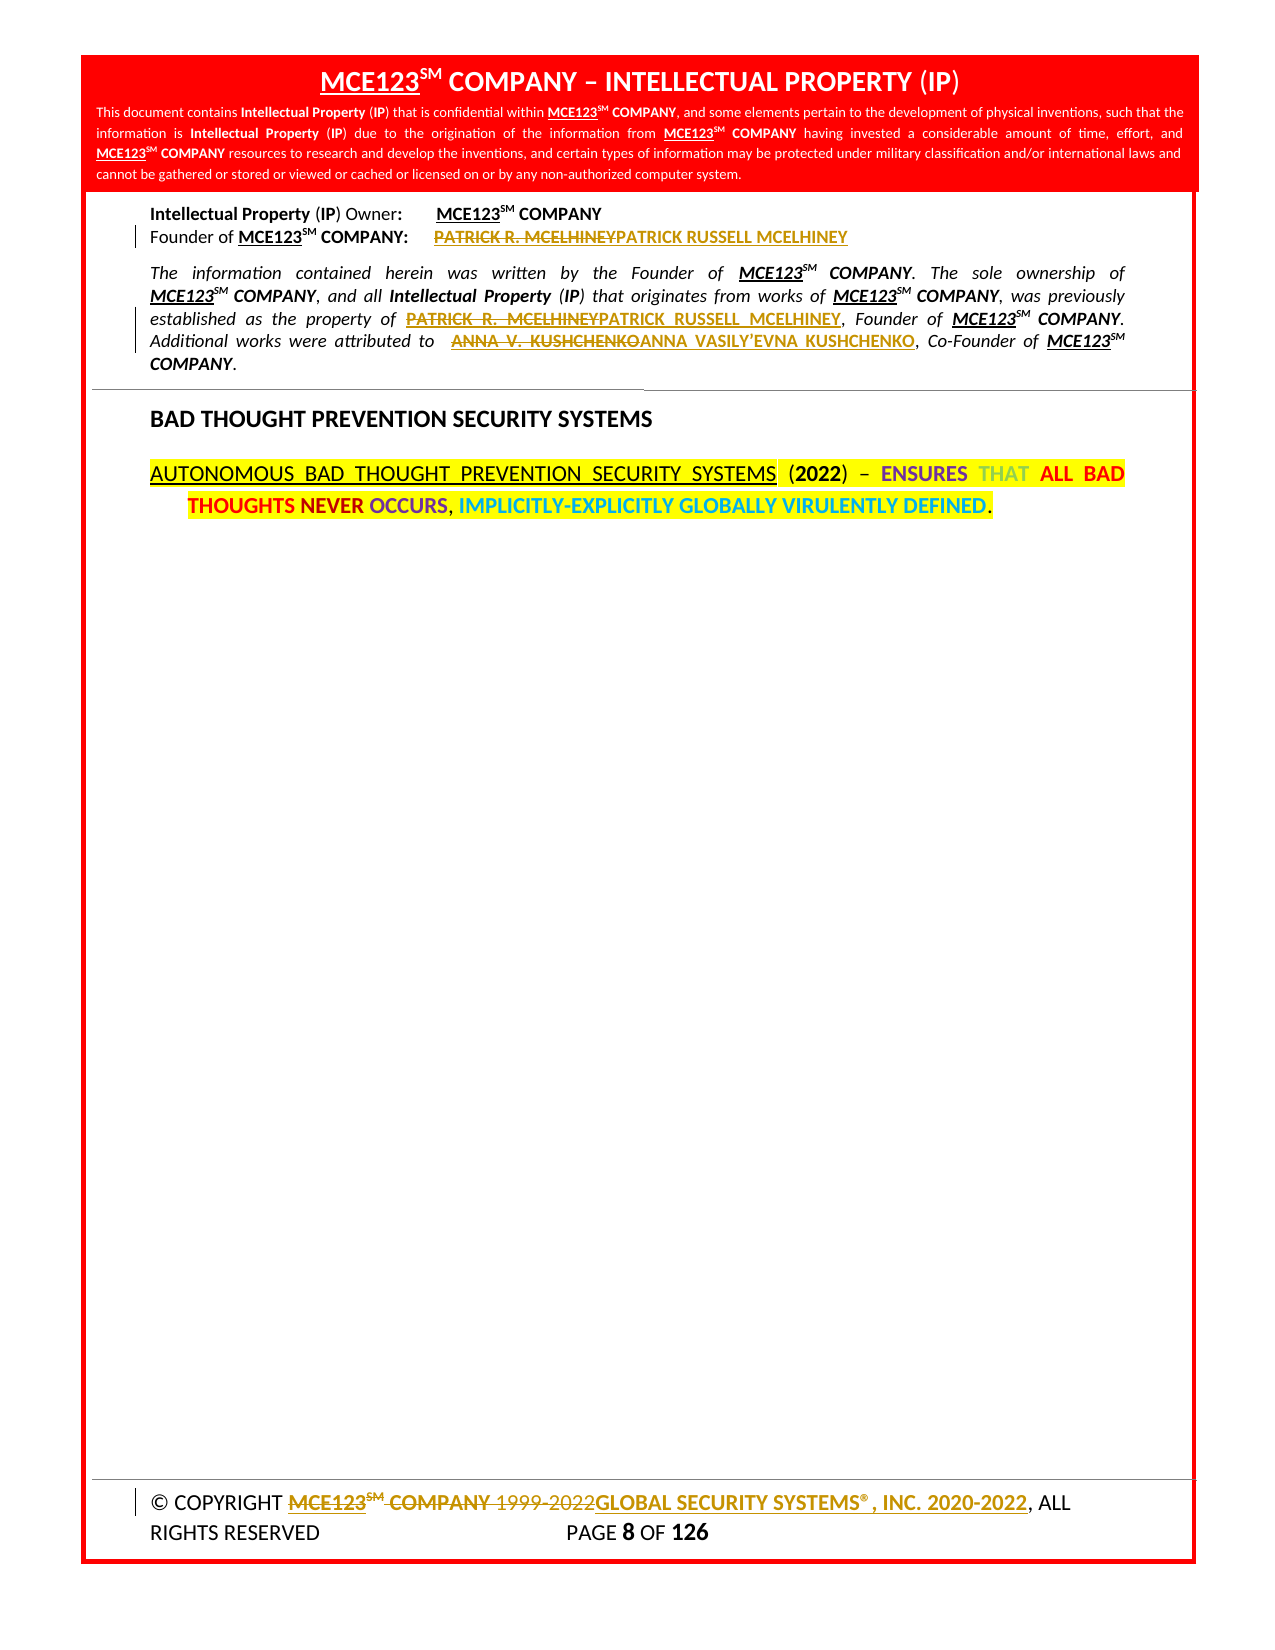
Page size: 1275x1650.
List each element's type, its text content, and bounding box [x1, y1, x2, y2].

text BAD THOUGHT PREVENTION SECURITY SYSTEMS [150, 403, 1125, 434]
text AUTONOMOUS BAD THOUGHT PREVENTION SECURITY SYSTEMS (2022) – ENSURES THAT ALL BAD THOUGHTS NEVER OCCURS, IMPLICITLY-EXPLICITLY GLOBALLY VIRULENTLY DEFINED. [150, 459, 1125, 519]
